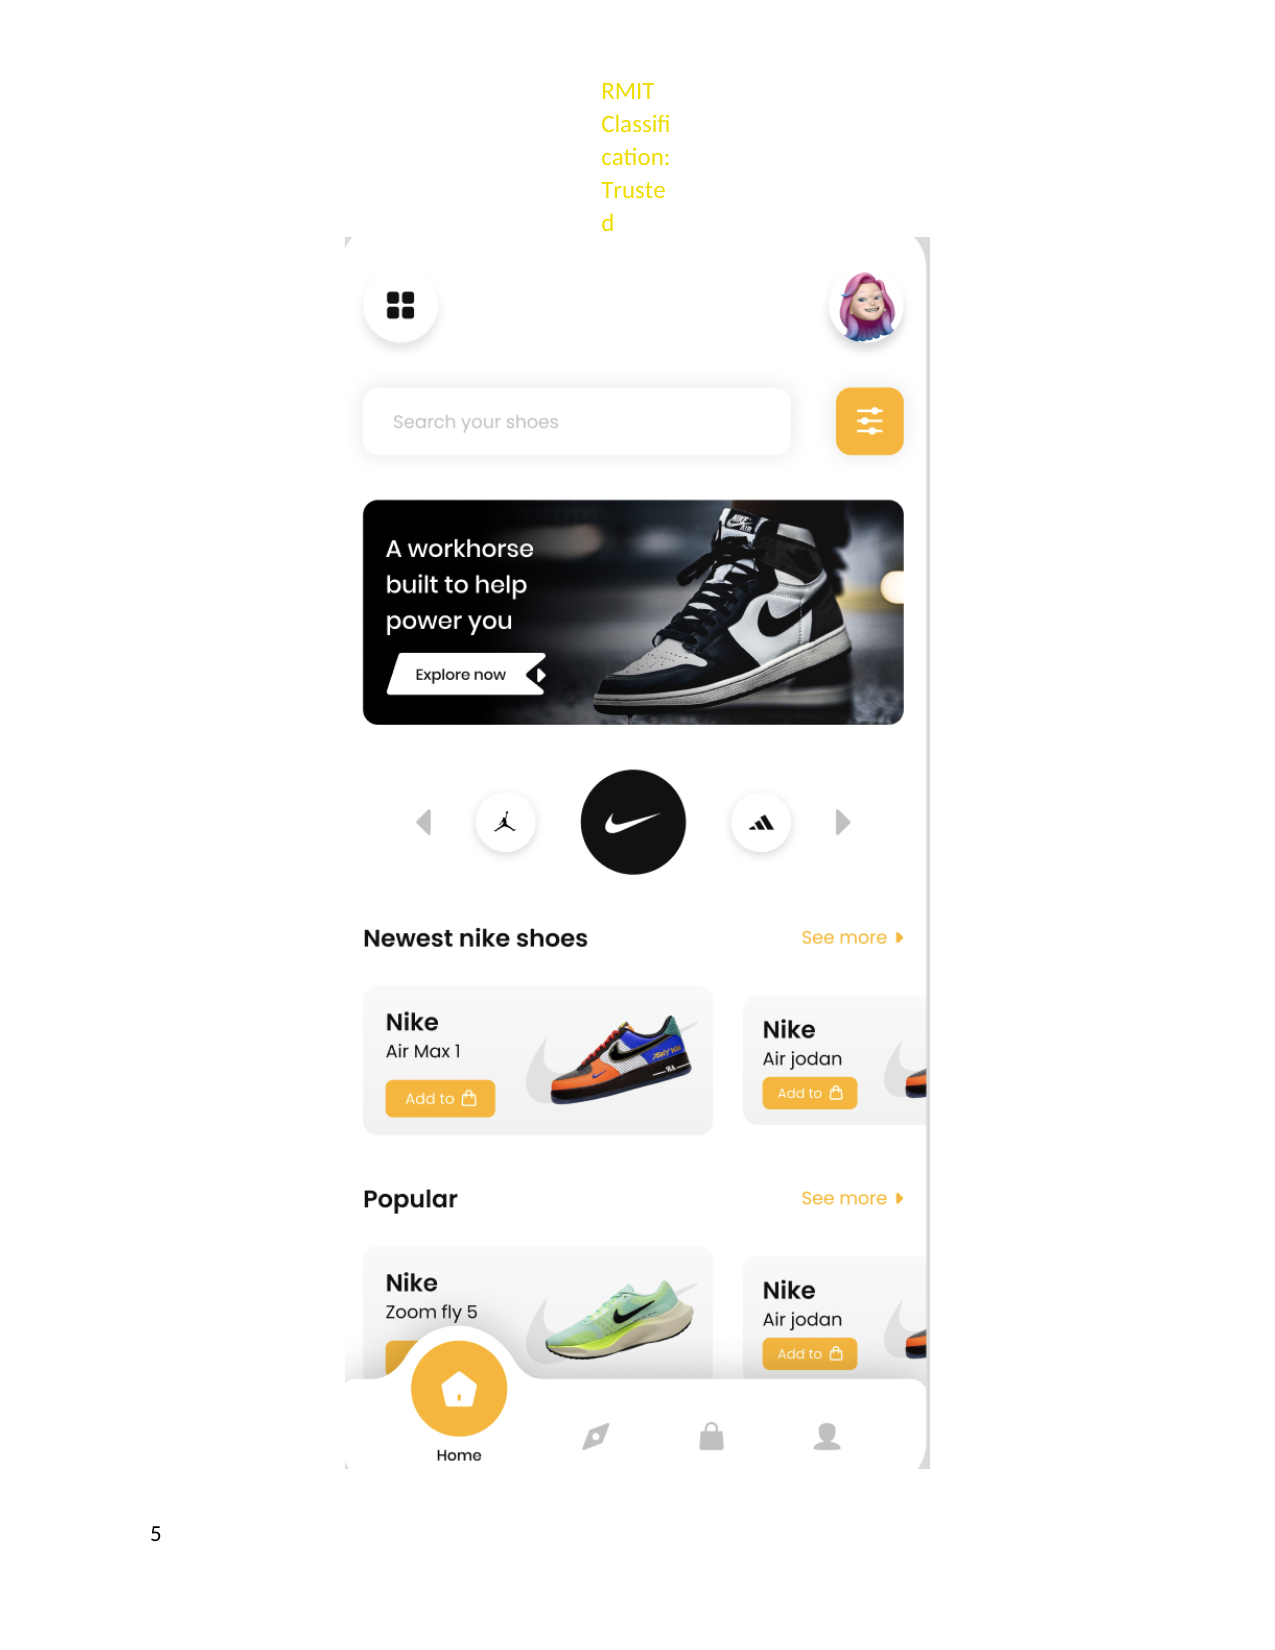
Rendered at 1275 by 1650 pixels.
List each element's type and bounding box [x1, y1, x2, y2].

picture [344, 237, 931, 1469]
